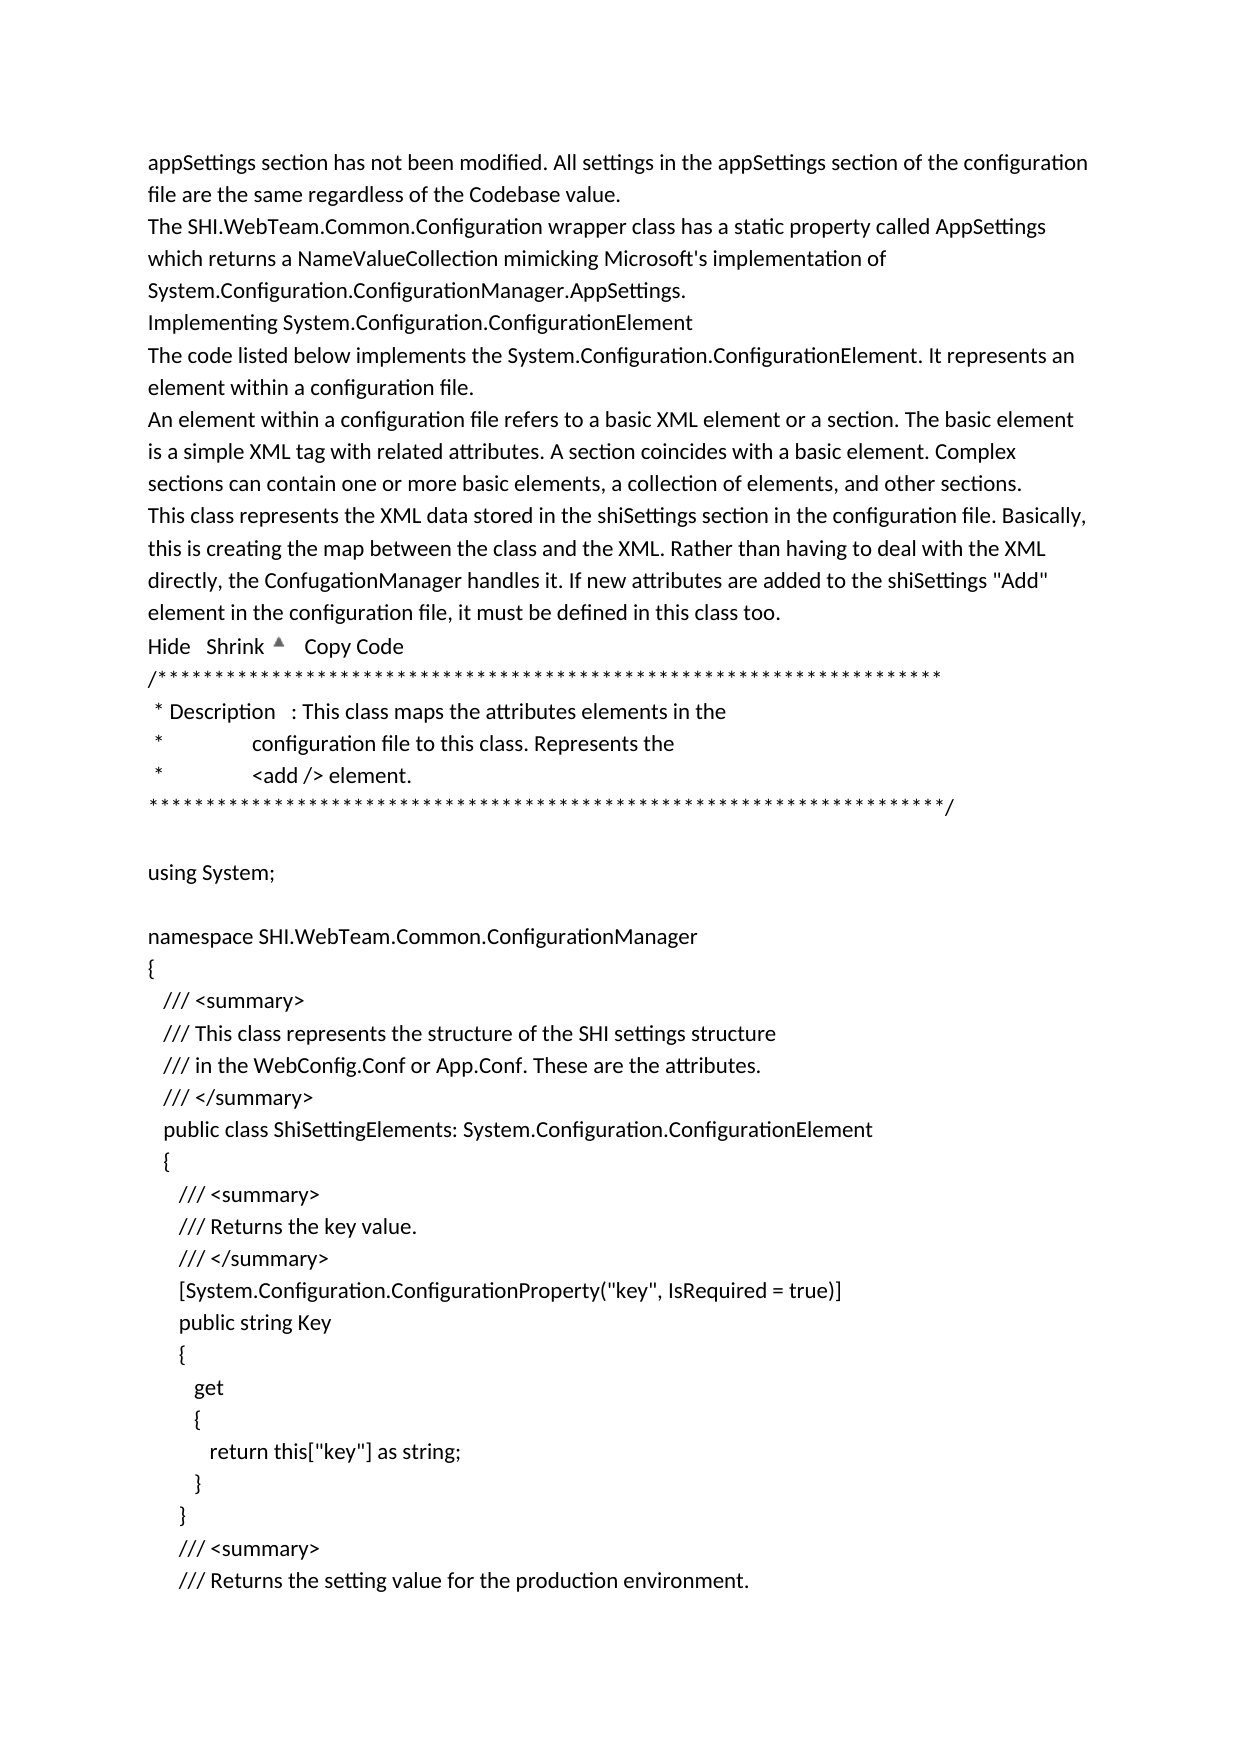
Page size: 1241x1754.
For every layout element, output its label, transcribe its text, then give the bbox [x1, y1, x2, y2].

text using System; [148, 858, 1093, 886]
text } [148, 1502, 1093, 1529]
text /// This class represents the structure of the SHI settings structure [148, 1019, 1093, 1047]
text An element within a configuration file refers to a basic XML element or a section. The basic element is a simple XML tag with related attributes. A section coincides with a basic element. Complex sections can contain one or more basic elements, a collection of elements, and other sections. [148, 405, 1093, 497]
text **********************************************************************/ [148, 793, 1093, 821]
text * Description : This class maps the attributes elements in the [148, 697, 1093, 725]
text /********************************************************************* [148, 665, 1093, 693]
text This class represents the XML data stored in the shiSettings section in the configuration file. Basically, this is creating the map between the class and the XML. Rather than having to deal with the XML directly, the ConfugationManager handles it. If new attributes are added to the shiSettings "Add" element in the configuration file, it must be defined in this class too. [148, 502, 1093, 626]
text { [148, 1341, 1093, 1369]
text public class ShiSettingElements: System.Configuration.ConfigurationElement [148, 1115, 1093, 1143]
text /// <summary> [148, 987, 1093, 1014]
text { [148, 954, 1093, 982]
text public string Key [148, 1308, 1093, 1336]
text /// Returns the key value. [148, 1212, 1093, 1240]
text { [148, 1405, 1093, 1433]
text Hide Shrink Copy Code [148, 630, 1093, 661]
picture [269, 630, 294, 655]
text namespace SHI.WebTeam.Common.ConfigurationManager [148, 922, 1093, 950]
text The SHI.WebTeam.Common.Configuration wrapper class has a static property called AppSettings which returns a NameValueCollection mimicking Microsoft's implementation of System.Configuration.ConfigurationManager.AppSettings. [148, 212, 1093, 304]
text get [148, 1373, 1093, 1401]
text /// Returns the setting value for the production environment. [148, 1566, 1093, 1594]
text /// in the WebConfig.Conf or App.Conf. These are the attributes. [148, 1051, 1093, 1079]
text * <add /> element. [148, 761, 1093, 789]
text /// <summary> [148, 1180, 1093, 1208]
text /// <summary> [148, 1534, 1093, 1562]
text { [148, 1147, 1093, 1176]
text [System.Configuration.ConfigurationProperty("key", IsRequired = true)] [148, 1276, 1093, 1304]
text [148, 148, 1093, 208]
text } [148, 1469, 1093, 1497]
text /// </summary> [148, 1244, 1093, 1272]
text The code listed below implements the System.Configuration.ConfigurationElement. It represents an element within a configuration file. [148, 341, 1093, 401]
text return this["key"] as string; [148, 1437, 1093, 1465]
text /// </summary> [148, 1083, 1093, 1111]
text Implementing System.Configuration.ConfigurationElement [148, 308, 1093, 337]
text * configuration file to this class. Represents the [148, 729, 1093, 757]
